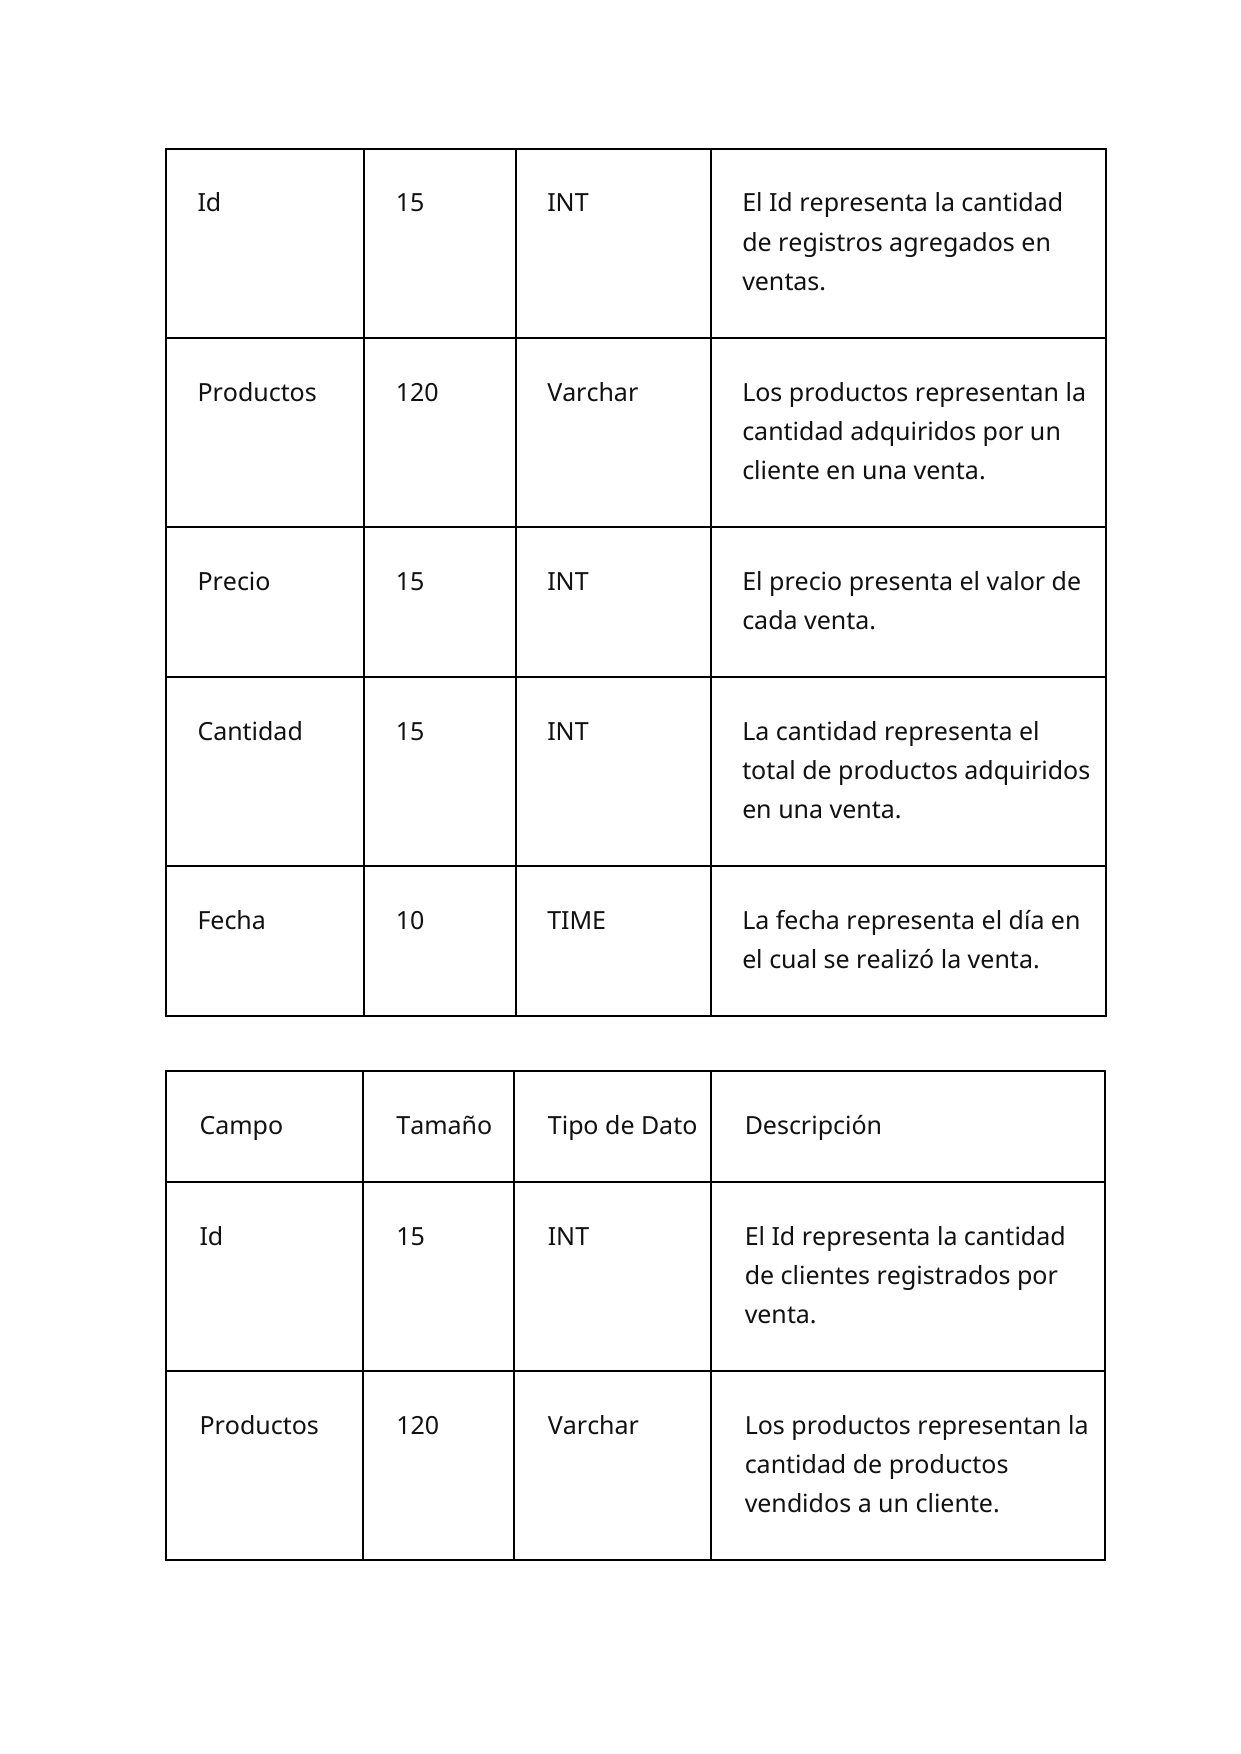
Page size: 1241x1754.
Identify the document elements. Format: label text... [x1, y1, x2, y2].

table_cell INT [517, 528, 710, 676]
table_cell 120 [365, 339, 515, 526]
table_cell INT [515, 1183, 710, 1370]
table_cell El Id representa la cantidad de registros agregados en ventas. [712, 150, 1105, 337]
table_cell 15 [365, 678, 515, 865]
table_cell Cantidad [167, 678, 363, 865]
table_cell Productos [167, 1372, 362, 1559]
table_cell Precio [167, 528, 363, 676]
table_cell INT [517, 678, 710, 865]
table_cell Varchar [517, 339, 710, 526]
table_cell 15 [365, 150, 515, 337]
table_cell 10 [365, 867, 515, 1015]
table_cell Productos [167, 339, 363, 526]
table_cell El Id representa la cantidad de clientes registrados por venta. [712, 1183, 1104, 1370]
table_header Campo [167, 1072, 362, 1181]
table_cell 15 [365, 528, 515, 676]
table_cell La fecha representa el día en el cual se realizó la venta. [712, 867, 1105, 1015]
table_cell INT [517, 150, 710, 337]
table_cell Los productos representan la cantidad adquiridos por un cliente en una venta. [712, 339, 1105, 526]
table_cell Fecha [167, 867, 363, 1015]
table_header Tamaño [364, 1072, 513, 1181]
table_cell Varchar [515, 1372, 710, 1559]
table_header Tipo de Dato [515, 1072, 710, 1181]
table_cell 15 [364, 1183, 513, 1370]
table_cell Id [167, 1183, 362, 1370]
table_cell Los productos representan la cantidad de productos vendidos a un cliente. [712, 1372, 1104, 1559]
table_cell Id [167, 150, 363, 337]
table_cell El precio presenta el valor de cada venta. [712, 528, 1105, 676]
table_header Descripción [712, 1072, 1104, 1181]
table_cell TIME [517, 867, 710, 1015]
table_cell 120 [364, 1372, 513, 1559]
table_cell La cantidad representa el total de productos adquiridos en una venta. [712, 678, 1105, 865]
